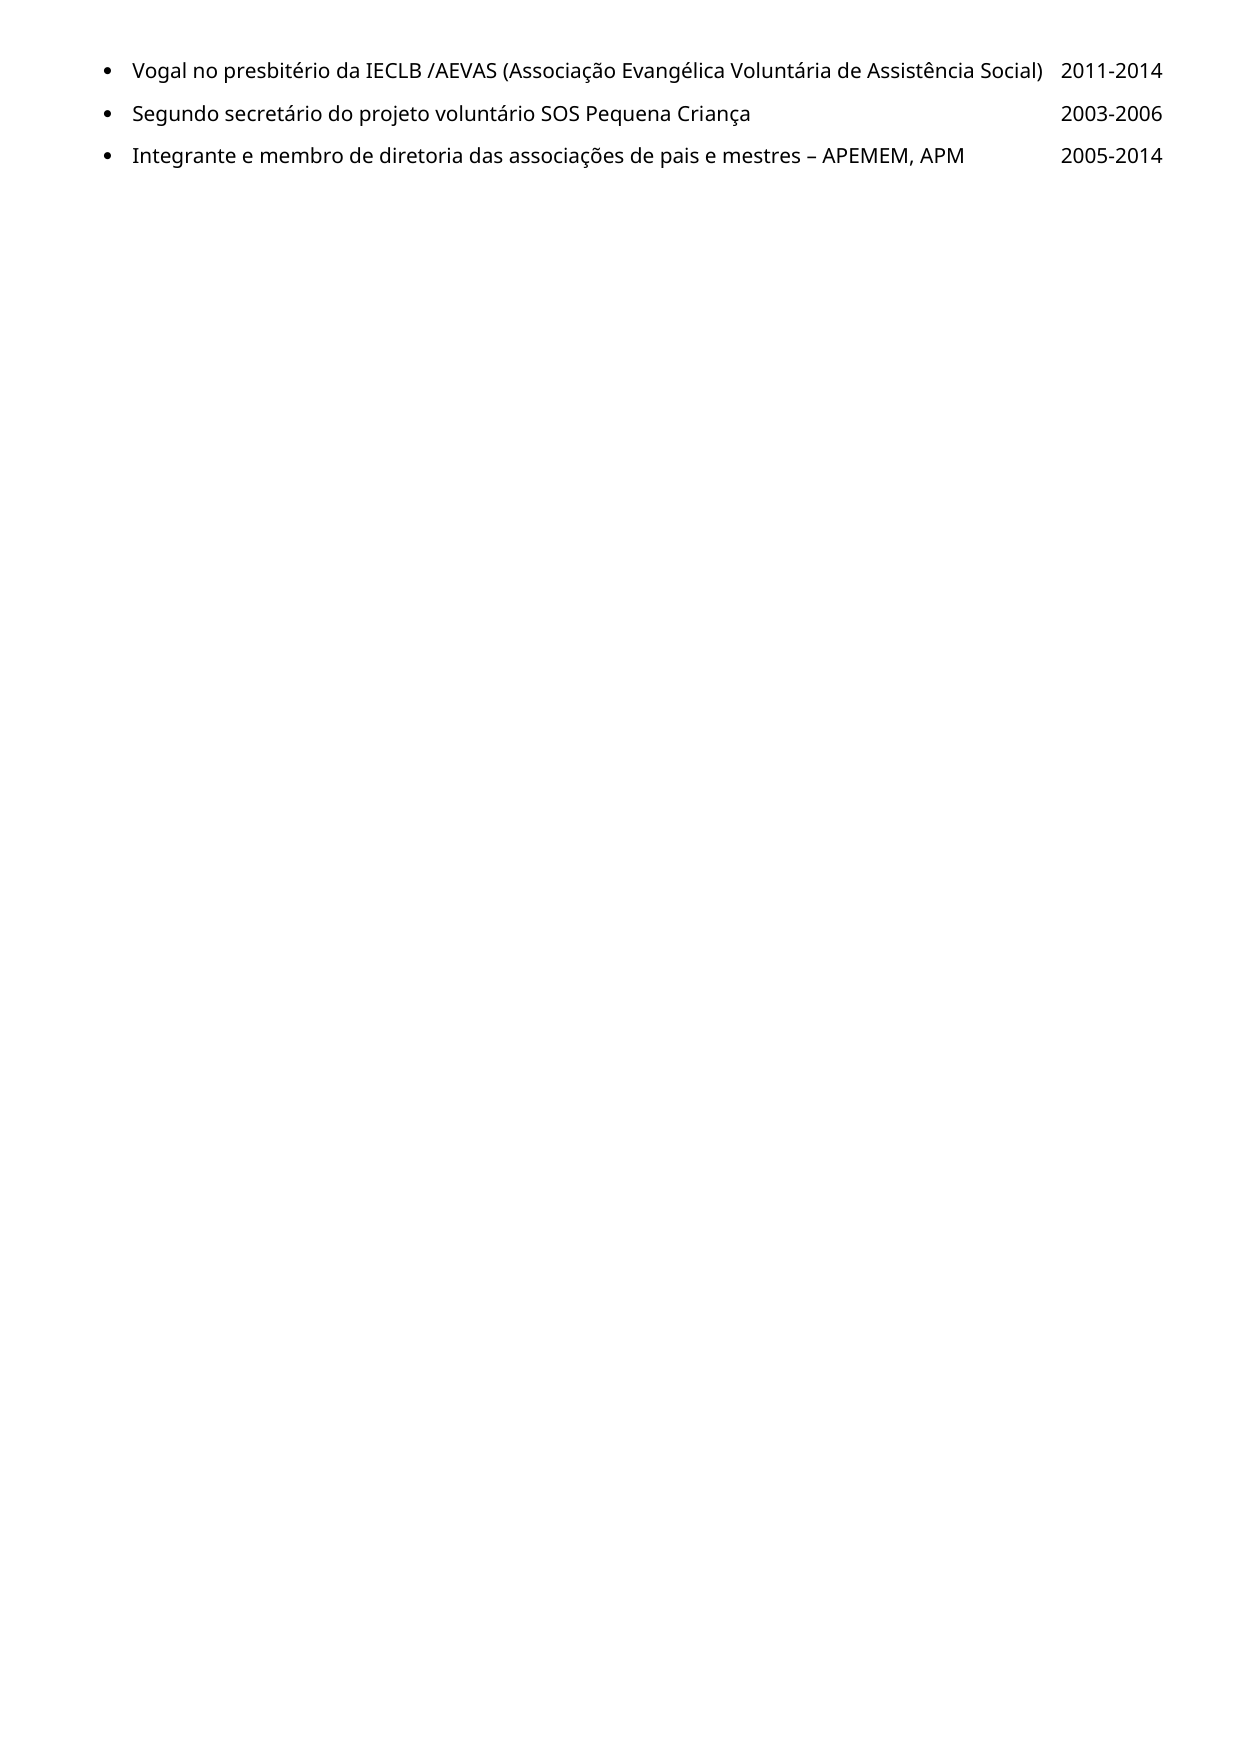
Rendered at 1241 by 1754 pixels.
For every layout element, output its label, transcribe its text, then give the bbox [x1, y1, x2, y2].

list Vogal no presbitério da IECLB /AEVAS (Associação Evangélica Voluntária de Assistência Social) 2011-2014 [104, 56, 1165, 85]
list Integrante e membro de diretoria das associações de pais e mestres – APEMEM, APM 2005-2014 [104, 141, 1165, 170]
list Segundo secretário do projeto voluntário SOS Pequena Criança 2003-2006 [104, 99, 1165, 127]
